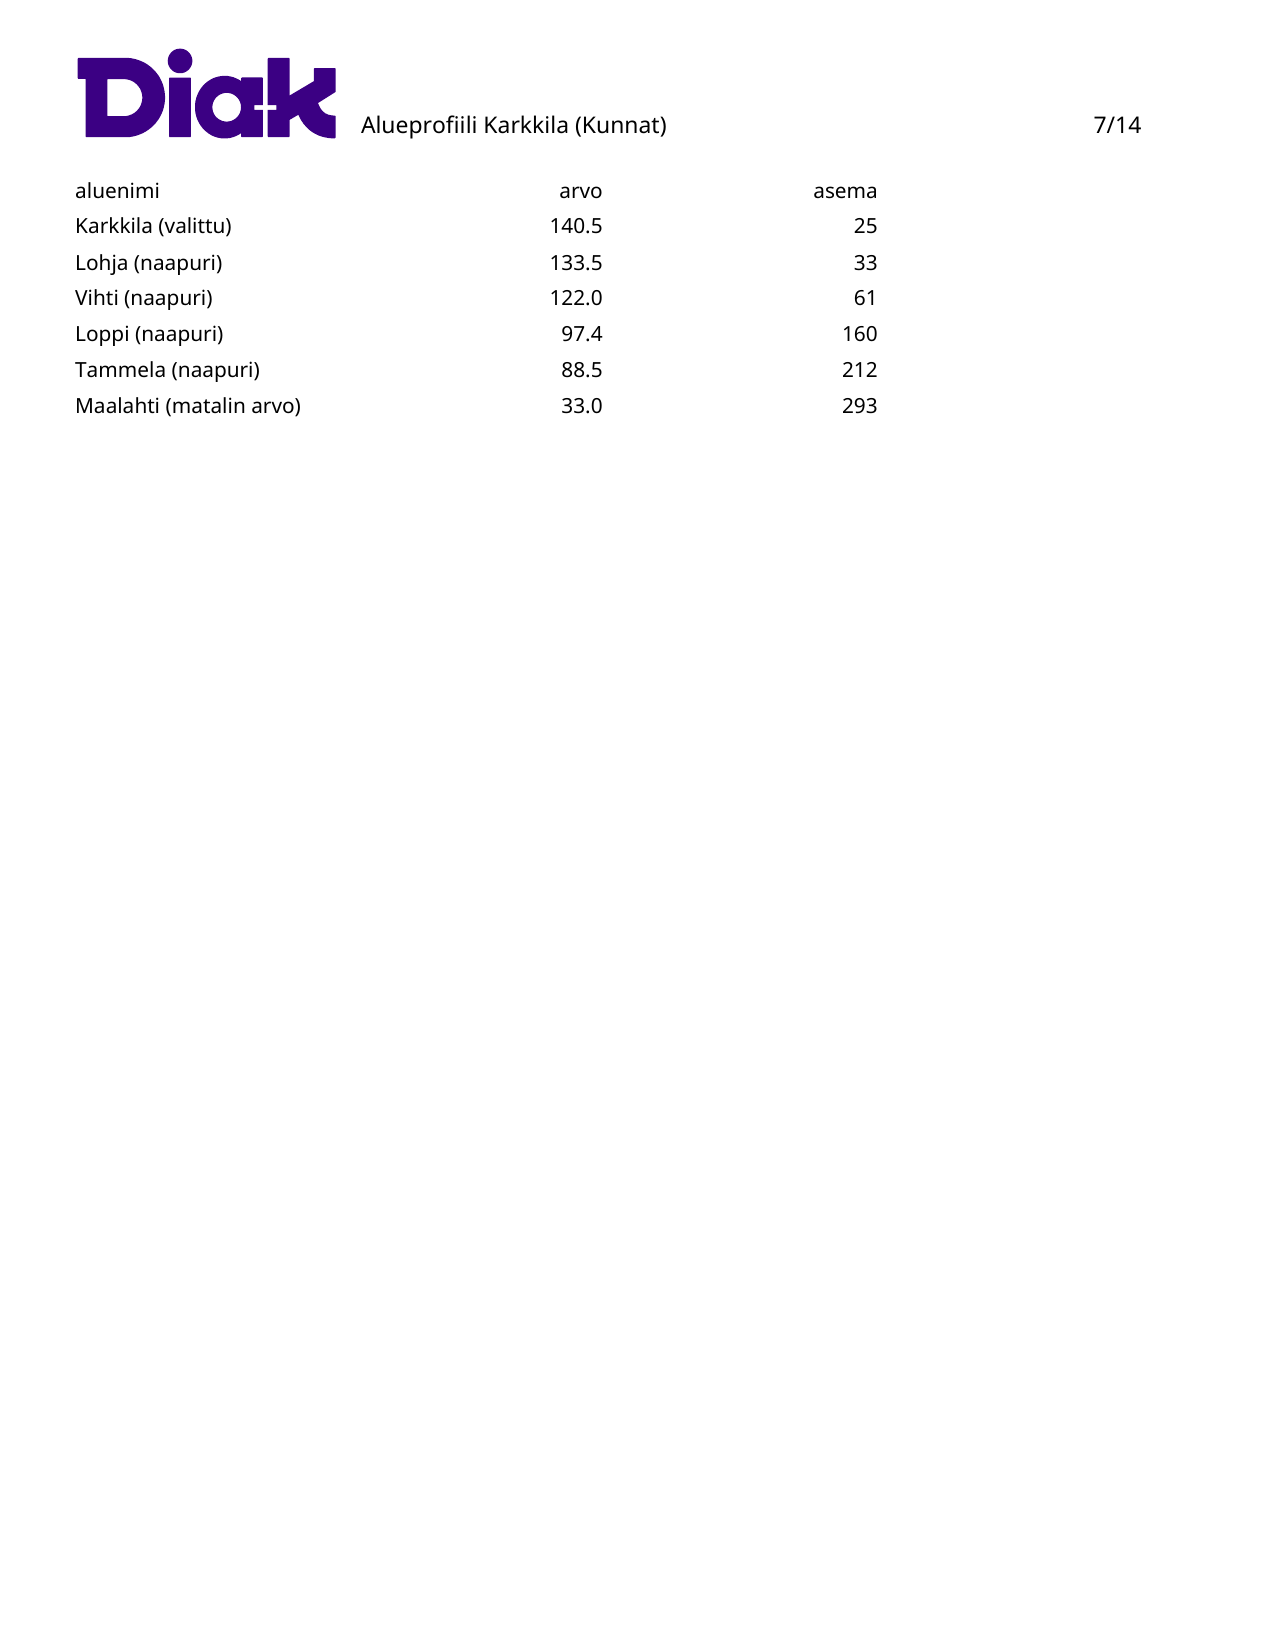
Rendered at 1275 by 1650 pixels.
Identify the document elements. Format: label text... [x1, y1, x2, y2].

table_cell 33.0 [339, 388, 614, 423]
table_cell 97.4 [339, 316, 614, 352]
table_cell 140.5 [339, 208, 614, 244]
table_cell 122.0 [339, 280, 614, 316]
table_header aluenimi [64, 172, 339, 208]
table_cell Tammela (naapuri) [64, 352, 339, 388]
table_cell 293 [614, 388, 889, 423]
table_cell 160 [614, 316, 889, 352]
table_cell Karkkila (valittu) [64, 208, 339, 244]
table_cell 88.5 [339, 352, 614, 388]
table_cell Lohja (naapuri) [64, 244, 339, 280]
table_cell 212 [614, 352, 889, 388]
table_cell Vihti (naapuri) [64, 280, 339, 316]
table_cell Maalahti (matalin arvo) [64, 388, 339, 423]
table_cell 33 [614, 244, 889, 280]
table_cell 25 [614, 208, 889, 244]
table_cell 133.5 [339, 244, 614, 280]
table_header arvo [339, 172, 614, 208]
table_cell Loppi (naapuri) [64, 316, 339, 352]
table_header asema [614, 172, 889, 208]
table_cell 61 [614, 280, 889, 316]
